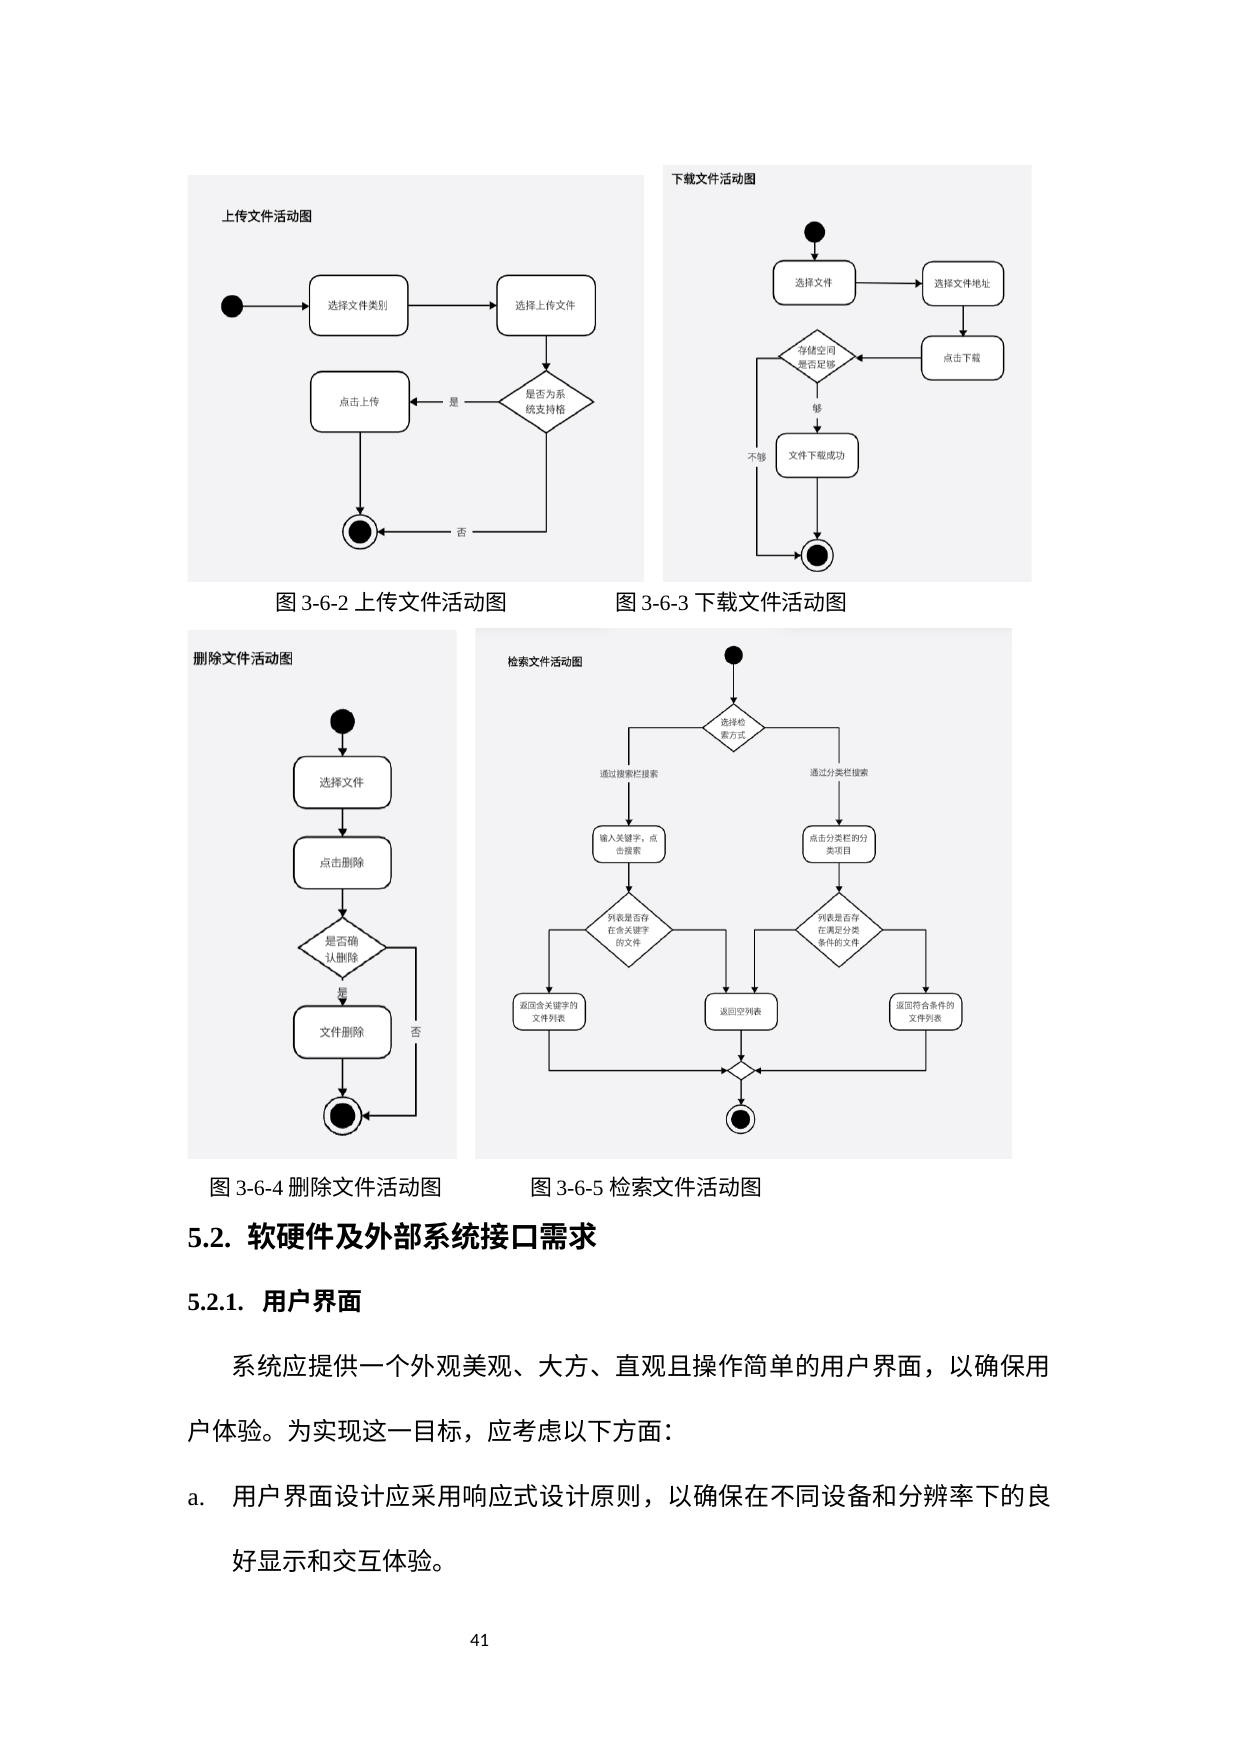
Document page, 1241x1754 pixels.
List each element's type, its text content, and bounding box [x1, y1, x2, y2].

picture [663, 165, 1032, 582]
picture [187, 175, 645, 582]
picture [475, 628, 1012, 1159]
subtitle 软硬件及外部系统接口需求 [187, 1202, 1053, 1267]
subtitle 用户界面 [187, 1267, 1053, 1332]
picture [187, 630, 457, 1159]
